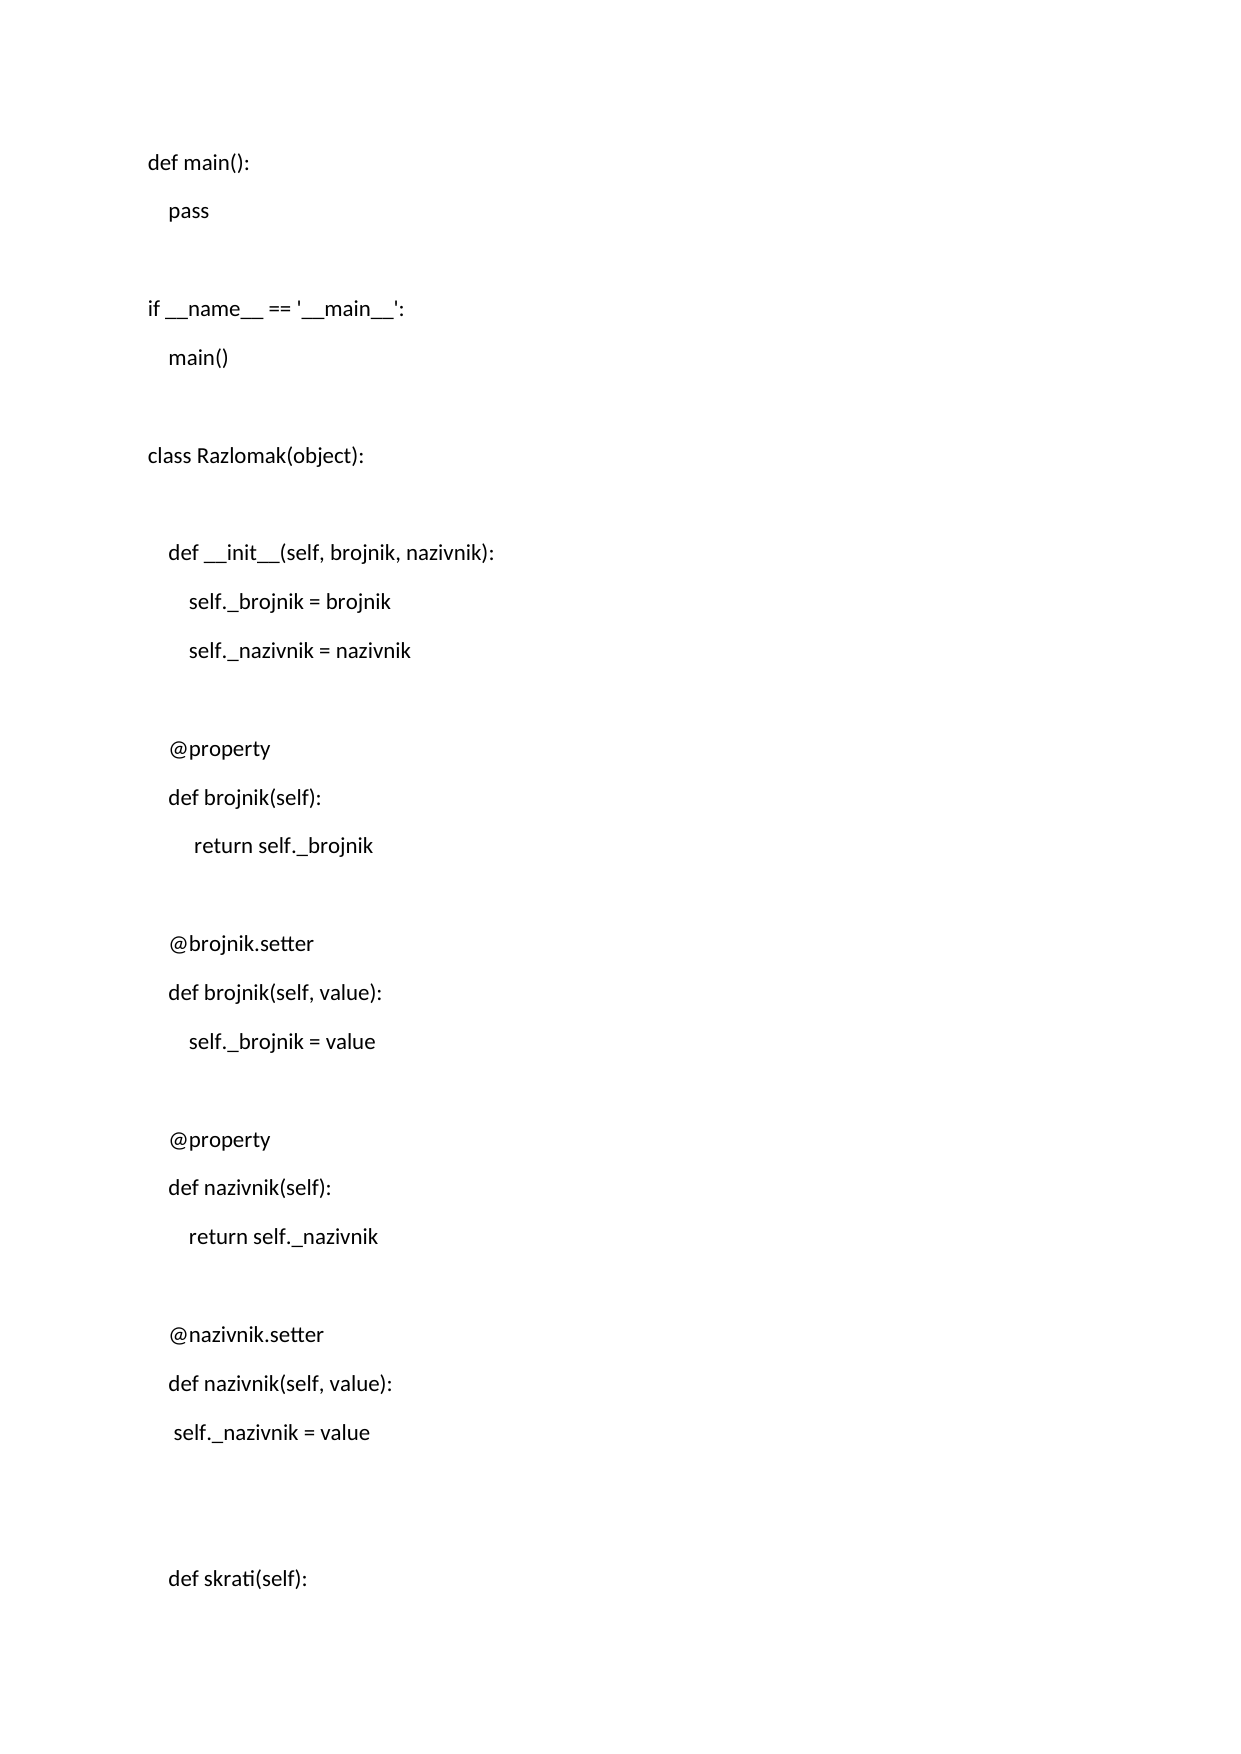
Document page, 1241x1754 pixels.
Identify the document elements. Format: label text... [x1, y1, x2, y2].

text def brojnik(self, value): [148, 978, 1093, 1006]
text if __name__ == '__main__': [148, 294, 1093, 322]
text @brojnik.setter [148, 929, 1093, 957]
text @property [148, 734, 1093, 762]
text self._nazivnik = value [148, 1418, 1093, 1446]
text return self._nazivnik [148, 1222, 1093, 1250]
text @nazivnik.setter [148, 1320, 1093, 1348]
text def main(): [148, 148, 1093, 176]
text def skrati(self): [148, 1564, 1093, 1592]
text def nazivnik(self, value): [148, 1369, 1093, 1397]
text class Razlomak(object): [148, 441, 1093, 469]
text def nazivnik(self): [148, 1173, 1093, 1202]
text def __init__(self, brojnik, nazivnik): [148, 538, 1093, 566]
text main() [148, 343, 1093, 371]
text pass [148, 196, 1093, 224]
text self._brojnik = brojnik [148, 587, 1093, 615]
text return self._brojnik [148, 832, 1093, 859]
text self._brojnik = value [148, 1027, 1093, 1055]
text self._nazivnik = nazivnik [148, 636, 1093, 664]
text @property [148, 1125, 1093, 1153]
text def brojnik(self): [148, 783, 1093, 811]
